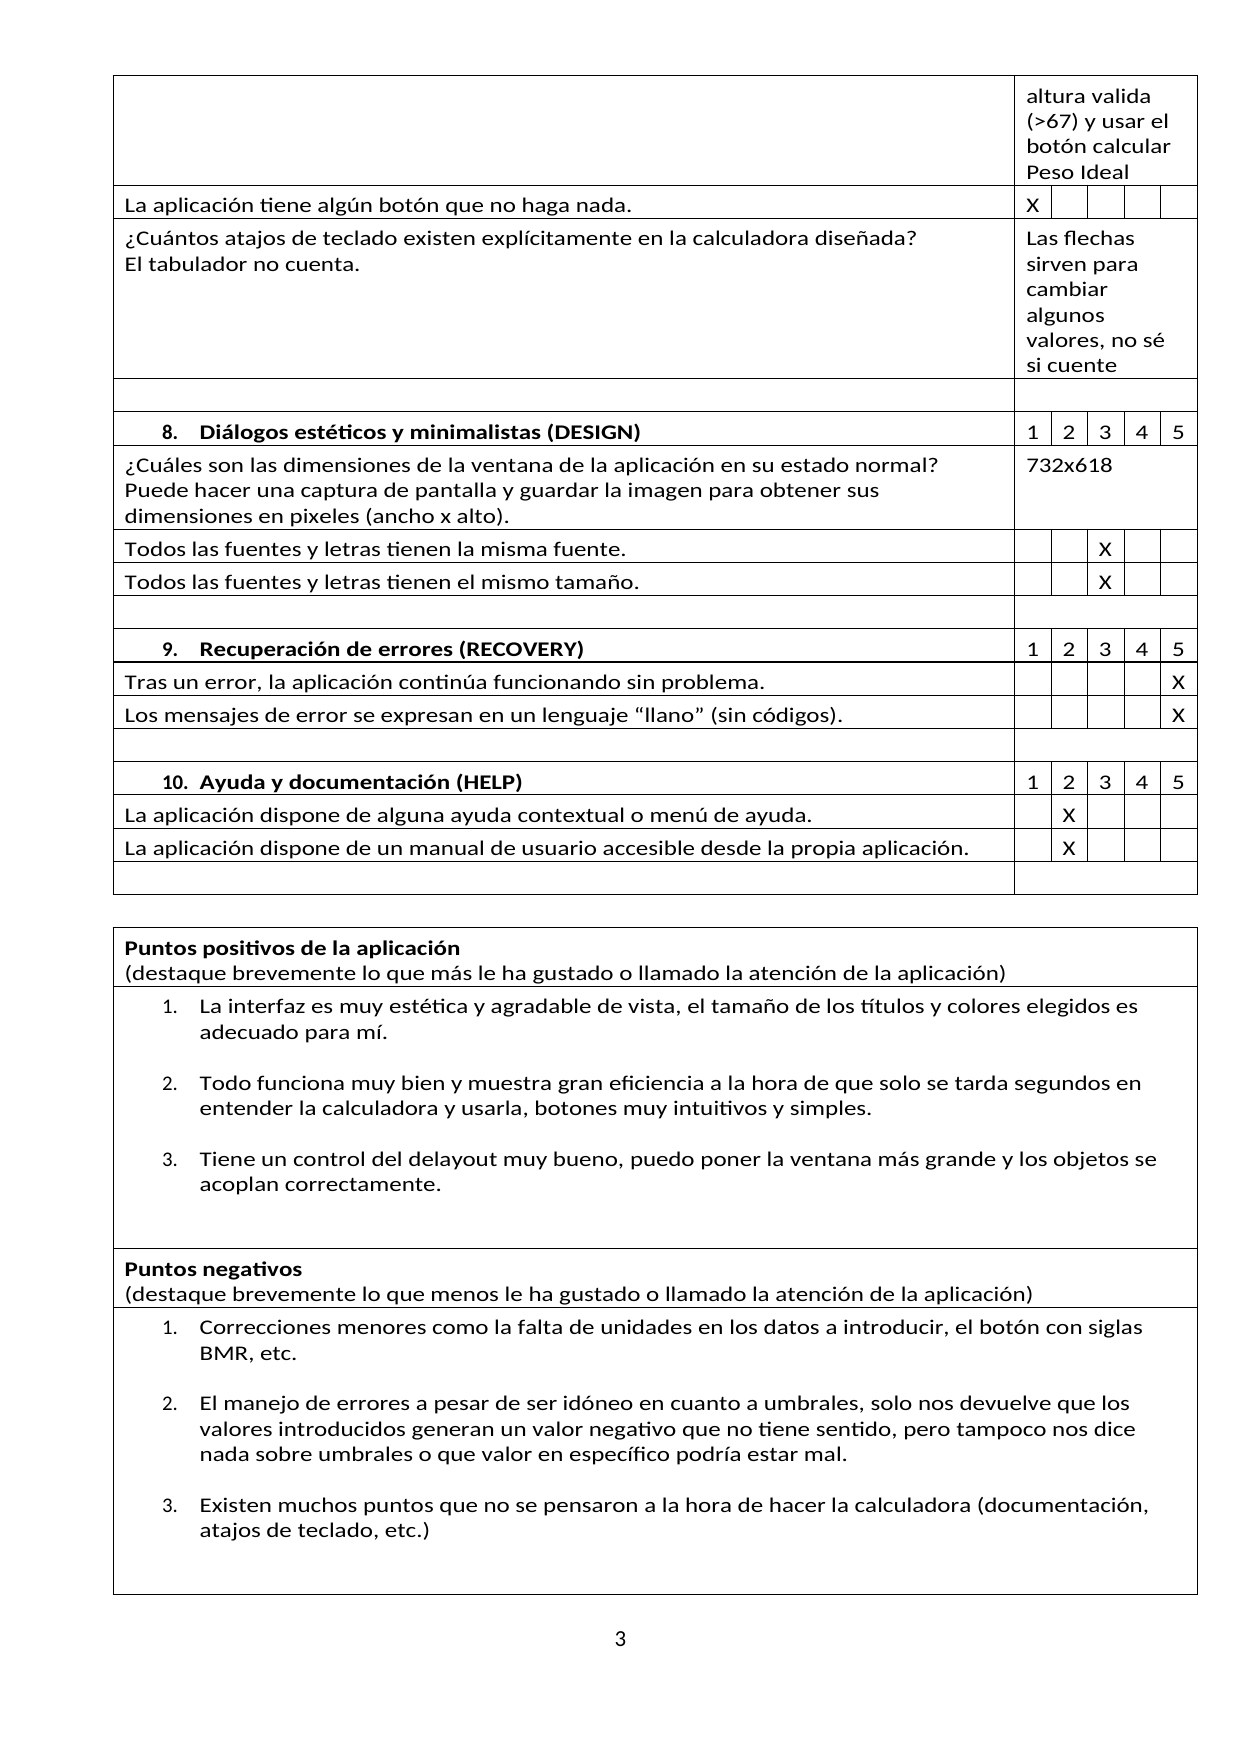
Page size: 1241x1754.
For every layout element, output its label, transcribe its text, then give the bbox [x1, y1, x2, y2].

table_cell X [1052, 829, 1087, 861]
table_cell [1088, 829, 1124, 861]
table_cell [1125, 186, 1160, 218]
table_cell 1 [1015, 412, 1051, 444]
table_cell Correcciones menores como la falta de unidades en los datos a introducir, el botón con siglas BMR, etc. El manejo de errores a pesar de ser idóneo en cuanto a umbrales, solo nos devuelve que los valores introducidos generan un valor negativo que no tiene sentido, pero tampoco nos dice nada sobre umbrales o que valor en específico podría estar mal. Existen muchos puntos que no se pensaron a la hora de hacer la calculadora (documentación, atajos de teclado, etc.) [114, 1308, 1197, 1594]
table_header Puntos positivos de la aplicación (destaque brevemente lo que más le ha gustado o llamado la atención de la aplicación) [114, 928, 1197, 986]
table_cell [114, 596, 1014, 628]
table_cell [1052, 663, 1087, 695]
table_cell ¿Cuántos atajos de teclado existen explícitamente en la calculadora diseñada? El tabulador no cuenta. [114, 219, 1014, 378]
table_cell Ayuda y documentación (HELP) [114, 762, 1014, 794]
table_cell [1161, 829, 1197, 861]
table_cell [1015, 596, 1197, 628]
table_cell [1052, 696, 1087, 728]
table_cell [1161, 563, 1197, 595]
table_cell [1125, 795, 1160, 828]
table_cell La aplicación tiene algún botón que no haga nada. [114, 186, 1014, 218]
table_cell 5 [1161, 762, 1197, 794]
table_cell [114, 729, 1014, 761]
table_cell [1125, 663, 1160, 695]
table_cell [1088, 696, 1124, 728]
table_cell X [1052, 795, 1087, 828]
table_cell La aplicación dispone de un manual de usuario accesible desde la propia aplicación. [114, 829, 1014, 861]
table_cell Los mensajes de error se expresan en un lenguaje “llano” (sin códigos). [114, 696, 1014, 728]
table_cell [114, 862, 1014, 894]
table_cell [114, 379, 1014, 411]
table_cell 2 [1052, 629, 1087, 661]
table_cell Diálogos estéticos y minimalistas (DESIGN) [114, 412, 1014, 444]
table_cell [1161, 186, 1197, 218]
table_cell [1161, 530, 1197, 562]
table_cell X [1088, 530, 1124, 562]
table_cell Tras un error, la aplicación continúa funcionando sin problema. [114, 663, 1014, 695]
table_cell Todos las fuentes y letras tienen la misma fuente. [114, 530, 1014, 562]
table_cell 5 [1161, 412, 1197, 444]
table_cell [1125, 563, 1160, 595]
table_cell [114, 76, 1014, 184]
table_cell 3 [1088, 412, 1124, 444]
table_cell [1015, 862, 1197, 894]
table_cell Las flechas sirven para cambiar algunos valores, no sé si cuente [1015, 219, 1197, 378]
table_cell [1015, 795, 1051, 828]
table_cell [1052, 530, 1087, 562]
table_cell [1088, 795, 1124, 828]
table_cell [1052, 186, 1087, 218]
table_cell Todos las fuentes y letras tienen el mismo tamaño. [114, 563, 1014, 595]
table_cell [1088, 186, 1124, 218]
table_cell 1 [1015, 629, 1051, 661]
table_cell 4 [1125, 412, 1160, 444]
table_cell [1052, 563, 1087, 595]
table_cell 3 [1088, 762, 1124, 794]
table_cell 4 [1125, 762, 1160, 794]
table_cell Recuperación de errores (RECOVERY) [114, 629, 1014, 661]
table_cell [1088, 663, 1124, 695]
table_cell X [1088, 563, 1124, 595]
table_cell 1 [1015, 762, 1051, 794]
table_cell [1161, 795, 1197, 828]
table_cell Puntos negativos (destaque brevemente lo que menos le ha gustado o llamado la atención de la aplicación) [114, 1249, 1197, 1307]
table_cell [1015, 530, 1051, 562]
table_cell [1015, 663, 1051, 695]
table_cell X [1161, 696, 1197, 728]
table_cell 5 [1161, 629, 1197, 661]
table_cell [1015, 76, 1197, 184]
table_cell [1015, 696, 1051, 728]
table_cell 732x618 [1015, 446, 1197, 528]
table_cell X [1015, 186, 1051, 218]
table_cell 4 [1125, 629, 1160, 661]
table_cell [1015, 729, 1197, 761]
table_cell ¿Cuáles son las dimensiones de la ventana de la aplicación en su estado normal? Puede hacer una captura de pantalla y guardar la imagen para obtener sus dimensiones en pixeles (ancho x alto). [114, 446, 1014, 528]
table_cell [1015, 563, 1051, 595]
table_cell [1125, 530, 1160, 562]
table_cell [1125, 696, 1160, 728]
table_cell X [1161, 663, 1197, 695]
table_cell 2 [1052, 762, 1087, 794]
table_cell [1015, 829, 1051, 861]
table_cell La interfaz es muy estética y agradable de vista, el tamaño de los títulos y colores elegidos es adecuado para mí. Todo funciona muy bien y muestra gran eficiencia a la hora de que solo se tarda segundos en entender la calculadora y usarla, botones muy intuitivos y simples. Tiene un control del delayout muy bueno, puedo poner la ventana más grande y los objetos se acoplan correctamente. [114, 987, 1197, 1248]
table_cell 2 [1052, 412, 1087, 444]
table_cell 3 [1088, 629, 1124, 661]
table_cell La aplicación dispone de alguna ayuda contextual o menú de ayuda. [114, 795, 1014, 828]
table_cell [1125, 829, 1160, 861]
table_cell [1015, 379, 1197, 411]
